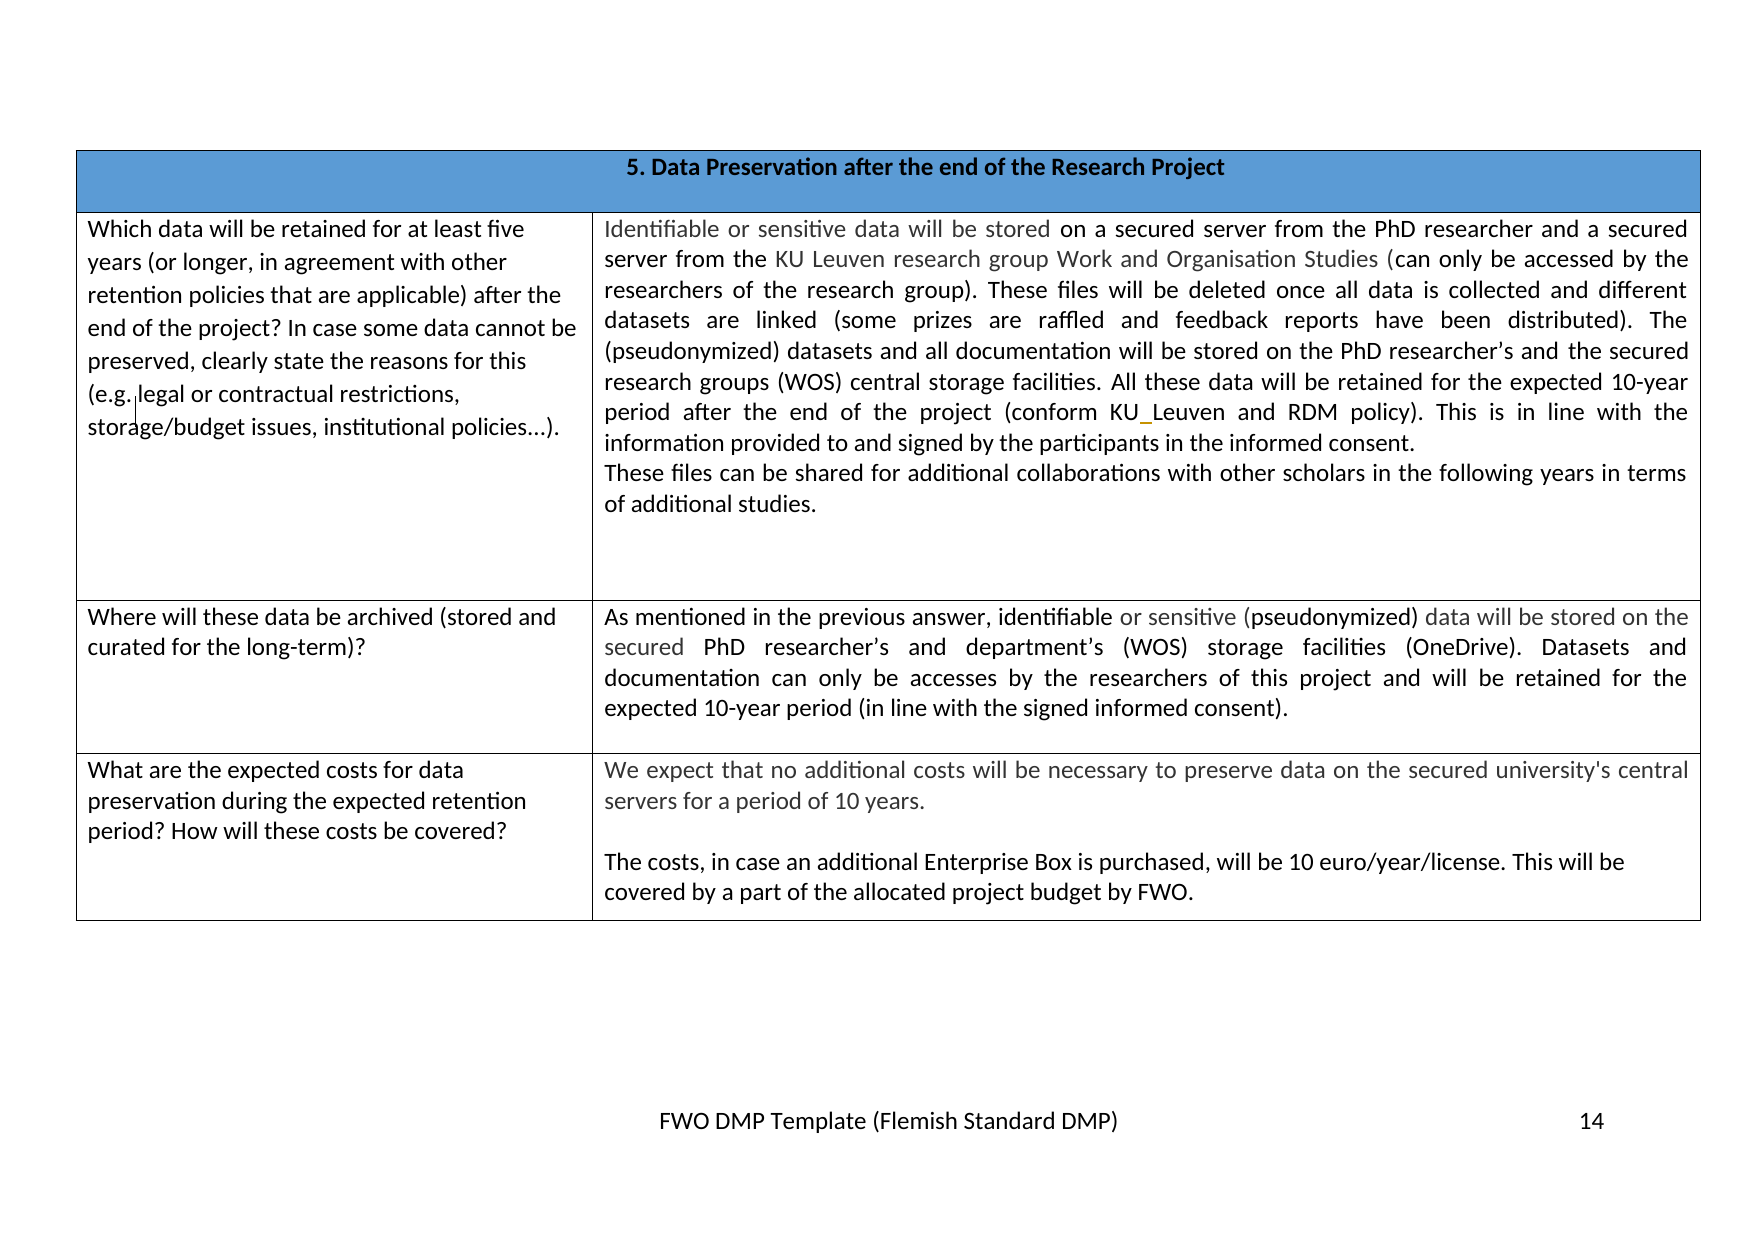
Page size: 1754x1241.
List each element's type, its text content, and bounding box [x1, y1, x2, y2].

table_cell Where will these data be archived (stored and curated for the long-term)? [77, 601, 592, 753]
table_cell Which data will be retained for at least five years (or longer, in agreement with other retention policies that are applicable) after the end of the project? In case some data cannot be preserved, clearly state the reasons for this (e.g. legal or contractual restrictions, storage/budget issues, institutional policies...). [77, 213, 592, 600]
table_cell We expect that no additional costs will be necessary to preserve data on the secured university's central servers for a period of 10 years. The costs, in case an additional Enterprise Box is purchased, will be 10 euro/year/license. This will be covered by a part of the allocated project budget by FWO. [593, 754, 1700, 920]
table_cell What are the expected costs for data preservation during the expected retention period? How will these costs be covered? [77, 754, 592, 920]
table_header 5. Data Preservation after the end of the Research Project [77, 151, 1700, 212]
table_cell As mentioned in the previous answer, identifiable or sensitive (pseudonymized) data will be stored on the secured PhD researcher’s and department’s (WOS) storage facilities (OneDrive). Datasets and documentation can only be accesses by the researchers of this project and will be retained for the expected 10-year period (in line with the signed informed consent). [593, 601, 1700, 753]
table_cell Identifiable or sensitive data will be stored on a secured server from the PhD researcher and a secured server from the KU Leuven research group Work and Organisation Studies (can only be accessed by the researchers of the research group). These files will be deleted once all data is collected and different datasets are linked (some prizes are raffled and feedback reports have been distributed). The (pseudonymized) datasets and all documentation will be stored on the PhD researcher’s and the secured research groups (WOS) central storage facilities. All these data will be retained for the expected 10-year period after the end of the project (conform KULeuven and RDM policy). This is in line with the information provided to and signed by the participants in the informed consent. These files can be shared for additional collaborations with other scholars in the following years in terms of additional studies. [593, 213, 1700, 600]
